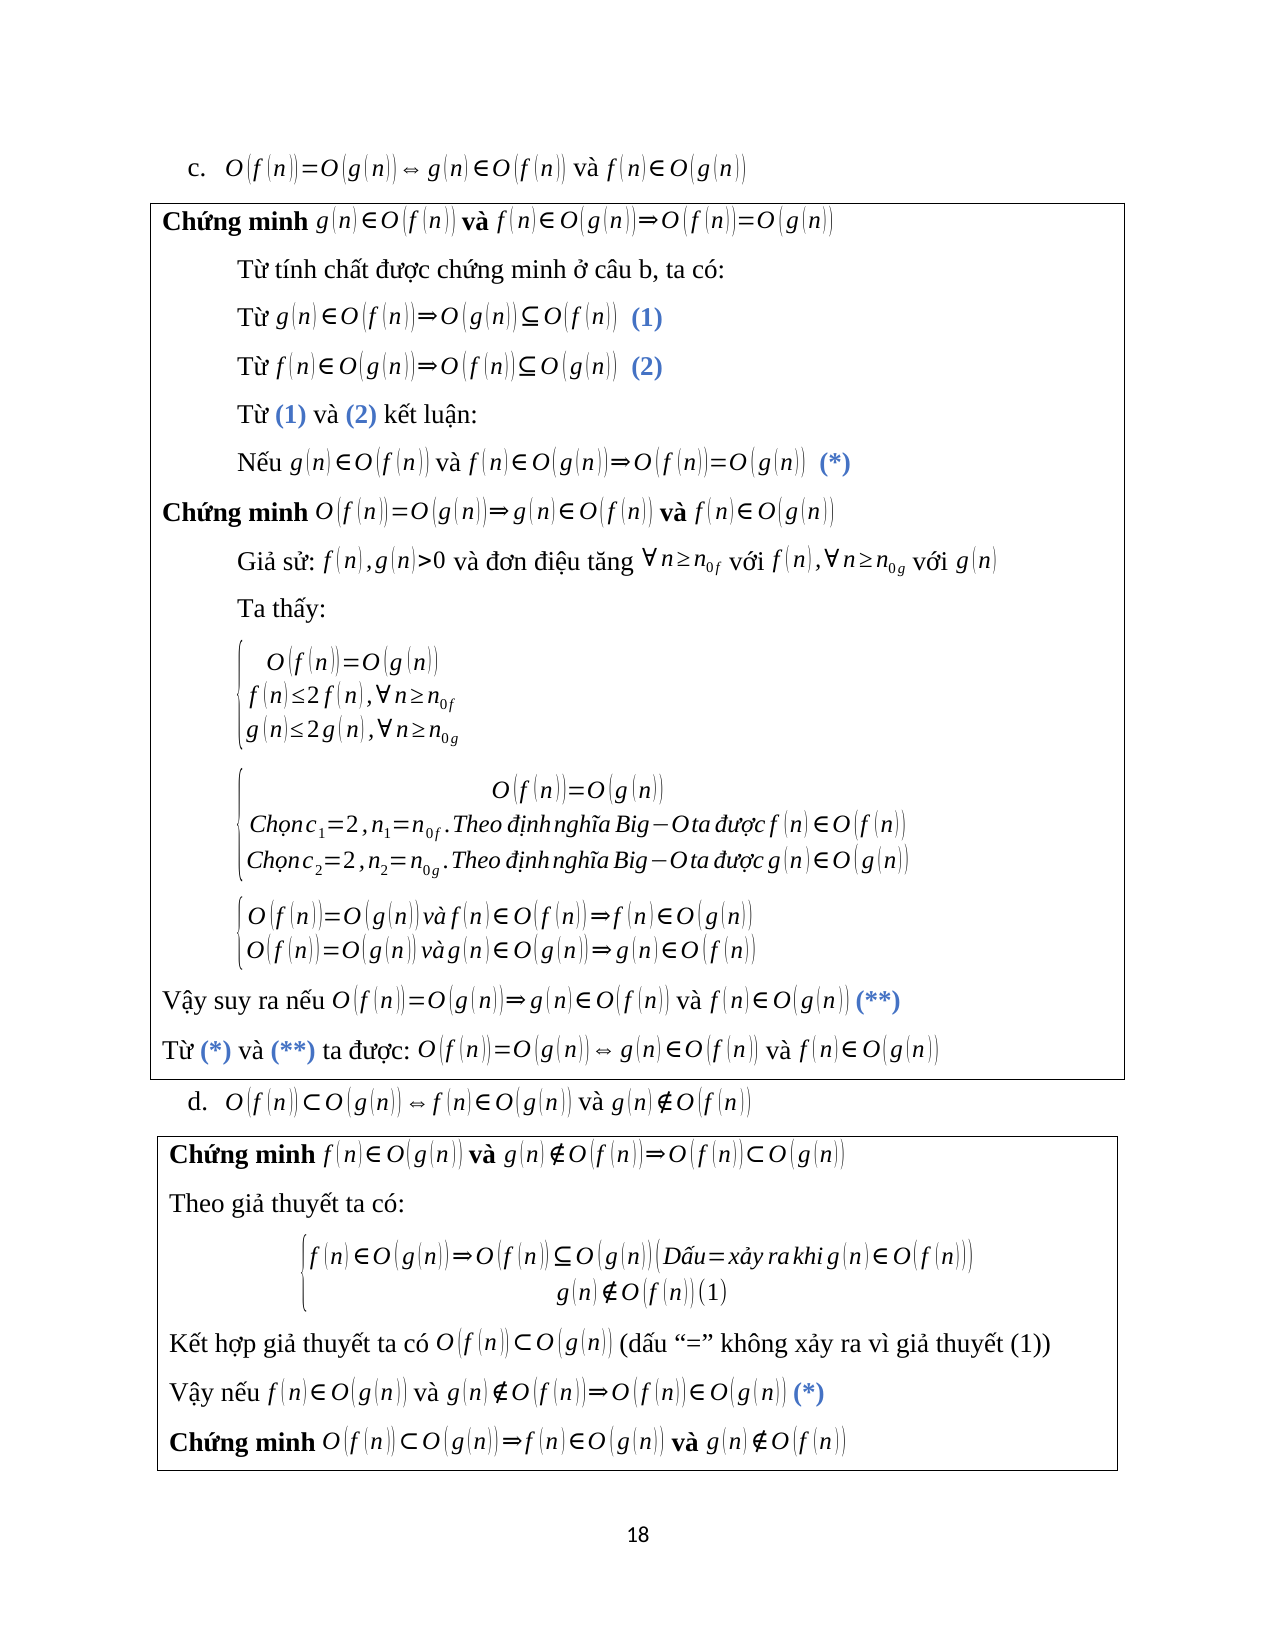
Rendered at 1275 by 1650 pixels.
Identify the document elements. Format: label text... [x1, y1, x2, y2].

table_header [158, 1137, 1117, 1470]
table_header Chứng minh và Từ tính chất được chứng minh ở câu b, ta có: Từ (1) Từ (2) Từ (1) và (2) kết luận: Nếu và (*) Chứng minh và Giả sử: và đơn điệu tăng với với Ta thấy: Vậy suy ra nếu và (**) Từ (*) và (**) ta được: và [151, 204, 1124, 1078]
subtitle và [187, 1084, 1125, 1121]
subtitle và [187, 150, 1125, 187]
